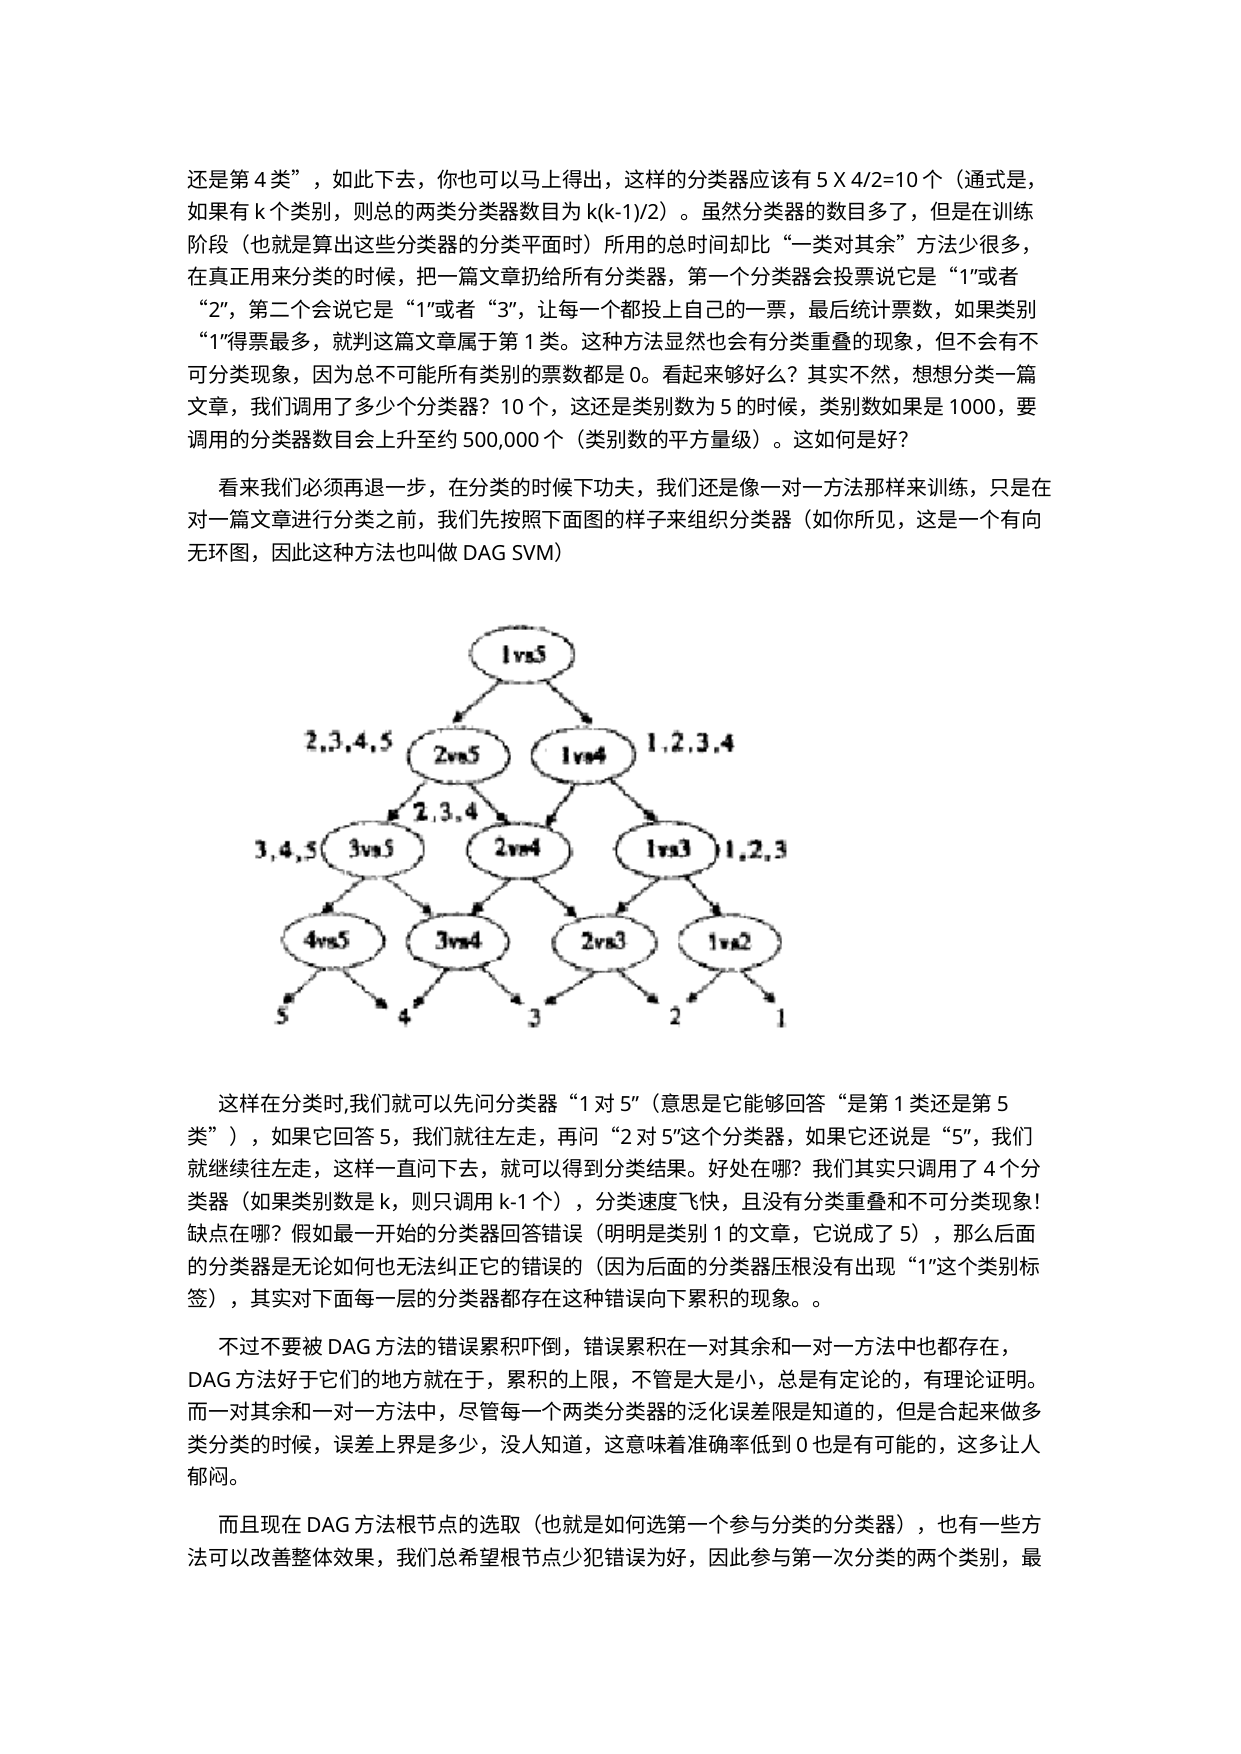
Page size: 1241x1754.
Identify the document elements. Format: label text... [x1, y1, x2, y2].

text 看来我们必须再退一步，在分类的时候下功夫，我们还是像一对一方法那样来训练，只是在对一篇文章进行分类之前，我们先按照下面图的样子来组织分类器（如你所见，这是一个有向无环图，因此这种方法也叫做DAG SVM） [187, 470, 1053, 568]
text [187, 162, 1053, 454]
text 这样在分类时,我们就可以先问分类器“1对5”（意思是它能够回答“是第1类还是第5类”），如果它回答5，我们就往左走，再问“2对5”这个分类器，如果它还说是“5”，我们就继续往左走，这样一直问下去，就可以得到分类结果。好处在哪？我们其实只调用了4个分类器（如果类别数是k，则只调用k-1个），分类速度飞快，且没有分类重叠和不可分类现象！缺点在哪？假如最一开始的分类器回答错误（明明是类别1的文章，它说成了5），那么后面的分类器是无论如何也无法纠正它的错误的（因为后面的分类器压根没有出现“1”这个类别标签），其实对下面每一层的分类器都存在这种错误向下累积的现象。。 [187, 1086, 1053, 1314]
picture [218, 583, 818, 1059]
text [187, 1508, 1053, 1573]
text 不过不要被DAG方法的错误累积吓倒，错误累积在一对其余和一对一方法中也都存在，DAG方法好于它们的地方就在于，累积的上限，不管是大是小，总是有定论的，有理论证明。而一对其余和一对一方法中，尽管每一个两类分类器的泛化误差限是知道的，但是合起来做多类分类的时候，误差上界是多少，没人知道，这意味着准确率低到0也是有可能的，这多让人郁闷。 [187, 1329, 1053, 1492]
